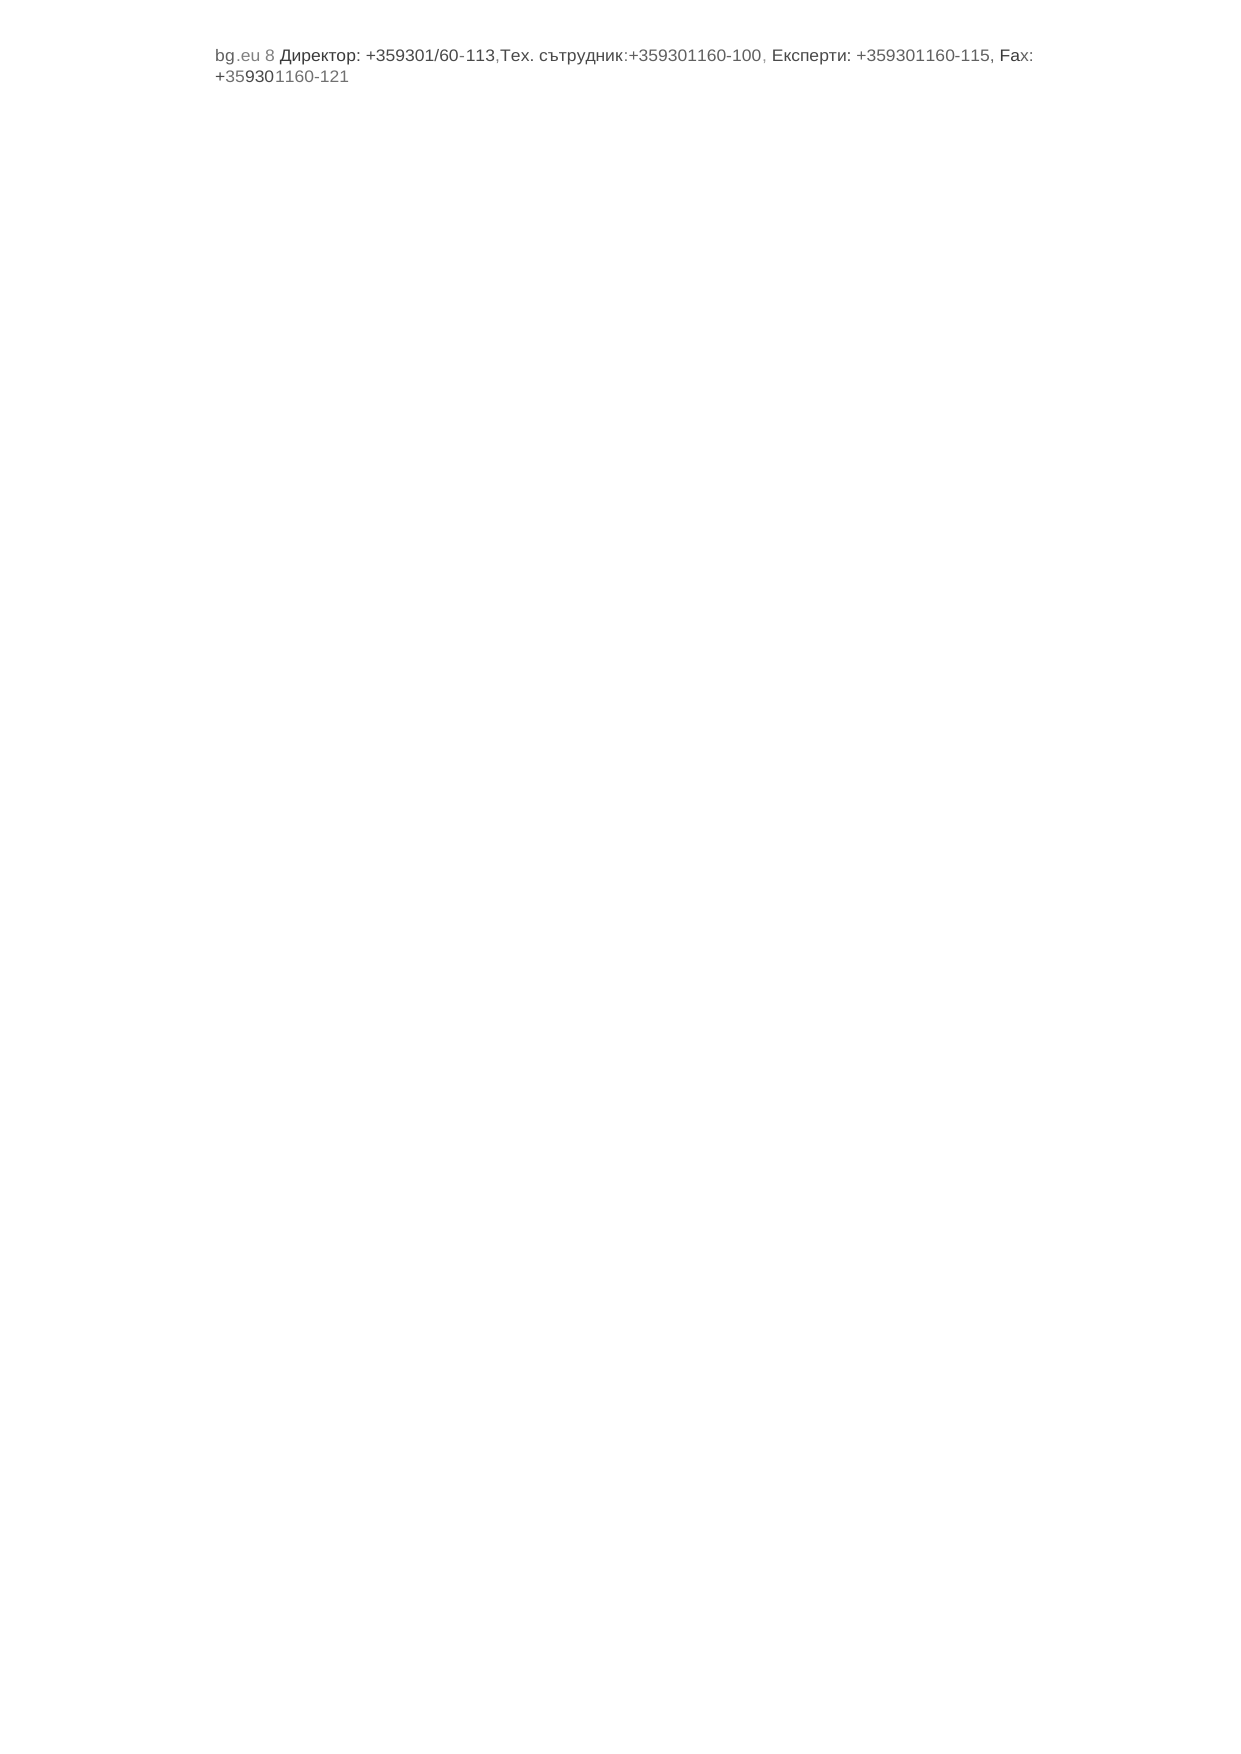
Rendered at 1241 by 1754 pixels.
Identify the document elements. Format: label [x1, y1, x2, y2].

text [215, 46, 1096, 86]
